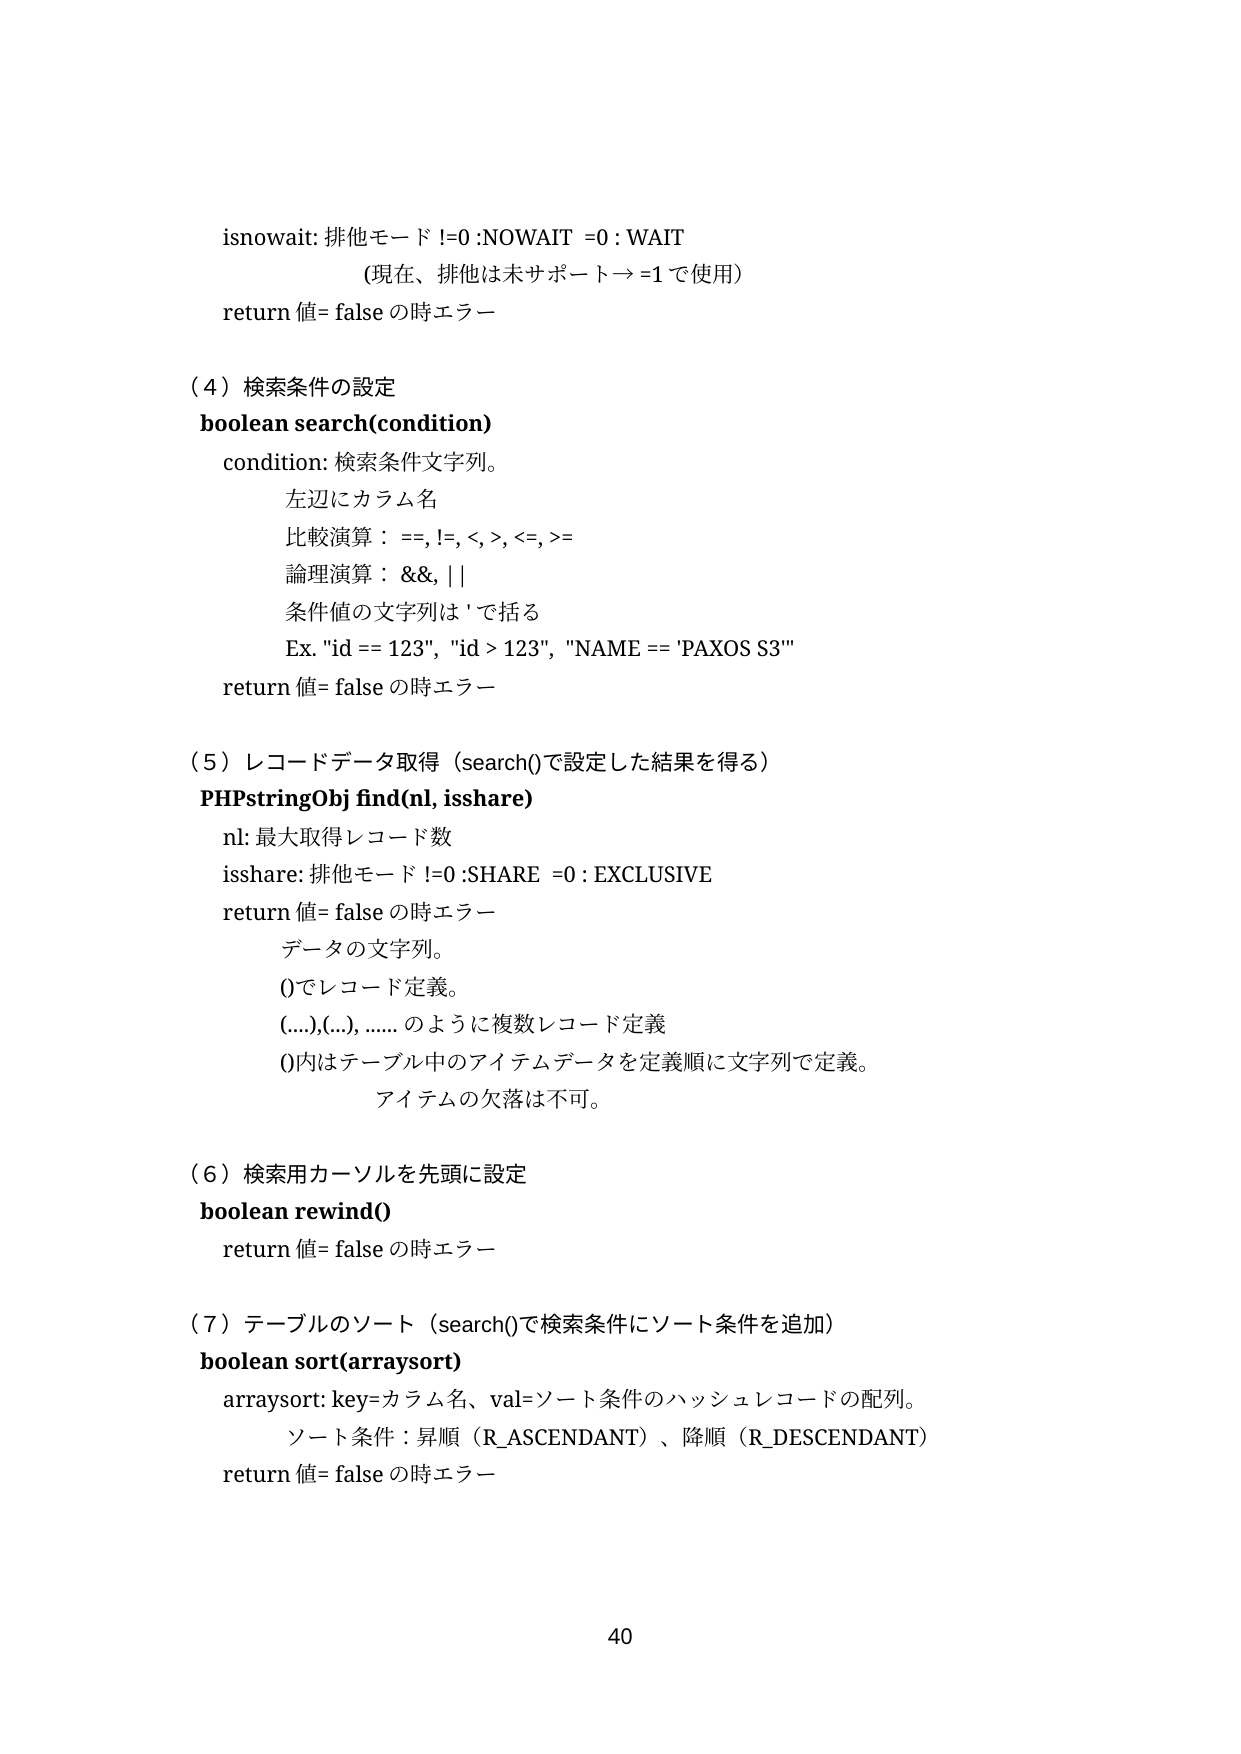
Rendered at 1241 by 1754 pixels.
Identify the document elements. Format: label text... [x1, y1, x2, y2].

text (現在、排他は未サポート→ =1で使用） [177, 254, 1063, 292]
text ソート条件：昇順（R_ASCENDANT）、降順（R_DESCENDANT） [177, 1417, 1063, 1454]
text 条件値の文字列は ' で括る [177, 592, 1063, 629]
text isshare: 排他モード !=0 :SHARE =0 : EXCLUSIVE [177, 854, 1063, 892]
text ()内はテーブル中のアイテムデータを定義順に文字列で定義。 [177, 1042, 1063, 1079]
subtitle （４）検索条件の設定 [177, 367, 1063, 404]
text return値= falseの時エラー [177, 1229, 1063, 1267]
text boolean sort(arraysort) [177, 1342, 1063, 1379]
text (....),(...), ...... のように複数レコード定義 [177, 1004, 1063, 1042]
text isnowait: 排他モード !=0 :NOWAIT =0 : WAIT [177, 217, 1063, 254]
text condition: 検索条件文字列。 [177, 442, 1063, 479]
subtitle （７）テーブルのソート（search()で検索条件にソート条件を追加） [177, 1304, 1063, 1342]
text nl: 最大取得レコード数 [177, 817, 1063, 854]
text アイテムの欠落は不可。 [177, 1079, 1063, 1117]
text PHPstringObj find(nl, isshare) [177, 779, 1063, 817]
text 左辺にカラム名 [177, 479, 1063, 517]
subtitle （５）レコードデータ取得（search()で設定した結果を得る） [177, 742, 1063, 779]
text arraysort: key=カラム名、val=ソート条件のハッシュレコードの配列。 [177, 1379, 1063, 1417]
text return値= falseの時エラー [177, 667, 1063, 704]
text ()でレコード定義。 [177, 967, 1063, 1004]
subtitle （６）検索用カーソルを先頭に設定 [177, 1154, 1063, 1192]
text return値= falseの時エラー [177, 892, 1063, 929]
text return値= falseの時エラー [177, 292, 1063, 329]
text 比較演算： ==, !=, <, >, <=, >= [177, 517, 1063, 554]
text Ex. "id == 123", "id > 123", "NAME == 'PAXOS S3'" [177, 629, 1063, 667]
text 論理演算： &&, || [177, 554, 1063, 592]
text boolean rewind() [177, 1192, 1063, 1229]
text return値= falseの時エラー [177, 1454, 1063, 1492]
text boolean search(condition) [177, 404, 1063, 442]
text データの文字列。 [177, 929, 1063, 967]
